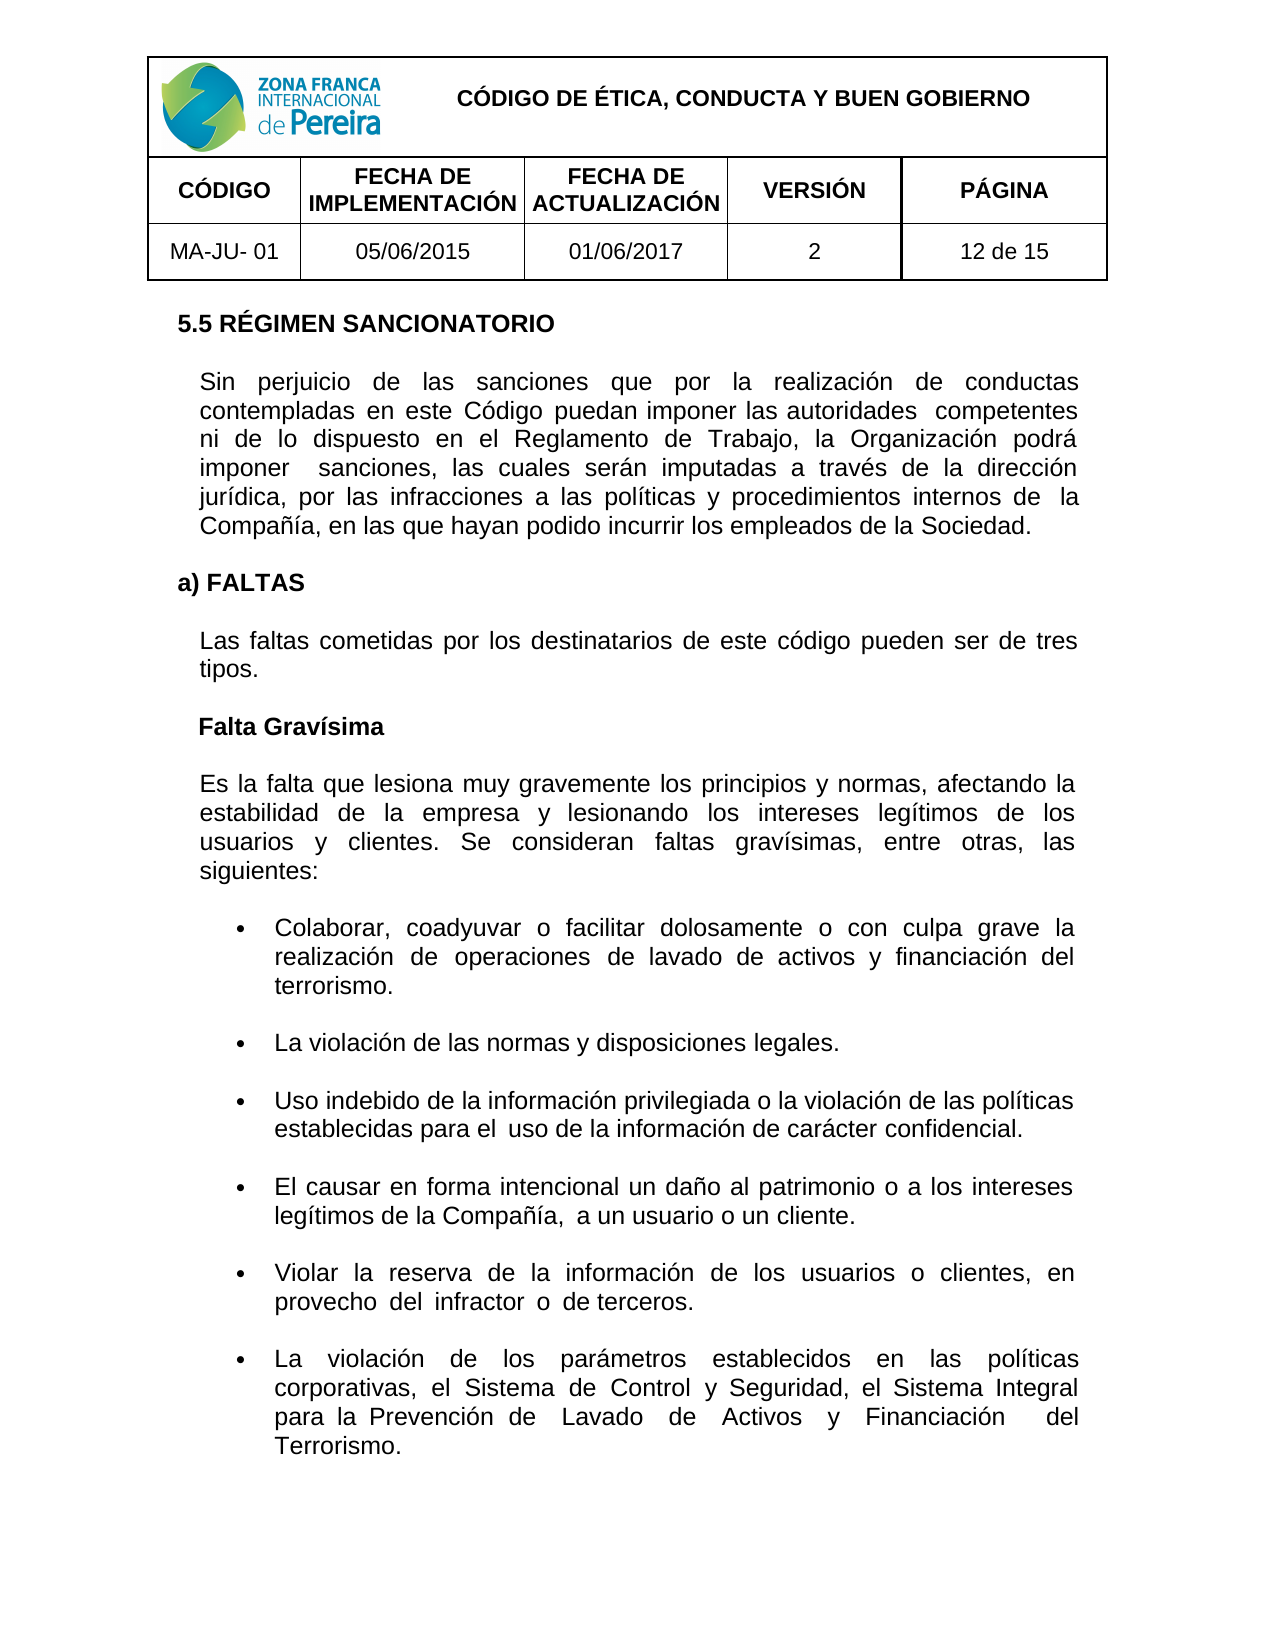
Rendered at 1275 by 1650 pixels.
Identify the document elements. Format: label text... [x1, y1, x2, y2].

list Uso indebido de la información privilegiada o la violación de las políticas establecidas para el uso de la información de carácter confidencial. [237, 1086, 1075, 1143]
text Las faltas cometidas por los destinatarios de este código pueden ser de tres tipos. [199, 626, 1079, 683]
text Es la falta que lesiona muy gravemente los principios y normas, afectando la estabilidad de la empresa y lesionando los intereses legítimos de los usuarios y clientes. Se consideran faltas gravísimas, entre otras, las siguientes: [199, 769, 1075, 884]
text 5.5 RÉGIMEN SANCIONATORIO [177, 309, 1098, 338]
text Sin perjuicio de las sanciones que por la realización de conductas contempladas en este Código puedan imponer las autoridades competentes ni de lo dispuesto en el Reglamento de Trabajo, la Organización podrá imponer sanciones, las cuales serán imputadas a través de la dirección jurídica, por las infracciones a las políticas y procedimientos internos de la Compañía, en las que hayan podido incurrir los empleados de la Sociedad. [199, 367, 1079, 539]
subtitle Falta Gravísima [177, 712, 1079, 741]
list Colaborar, coadyuvar o facilitar dolosamente o con culpa grave la realización de operaciones de lavado de activos y financiación del terrorismo. [237, 913, 1075, 999]
list Violar la reserva de la información de los usuarios o clientes, en provecho del infractor o de terceros. [237, 1258, 1075, 1316]
list El causar en forma intencional un daño al patrimonio o a los intereses legítimos de la Compañía, a un usuario o un cliente. [237, 1172, 1075, 1229]
subtitle a) FALTAS [177, 568, 1079, 597]
list La violación de los parámetros establecidos en las políticas corporativas, el Sistema de Control y Seguridad, el Sistema Integral para la Prevención de Lavado de Activos y Financiación del Terrorismo. [237, 1344, 1079, 1459]
list La violación de las normas y disposiciones legales. [237, 1028, 1079, 1057]
picture [161, 58, 381, 156]
